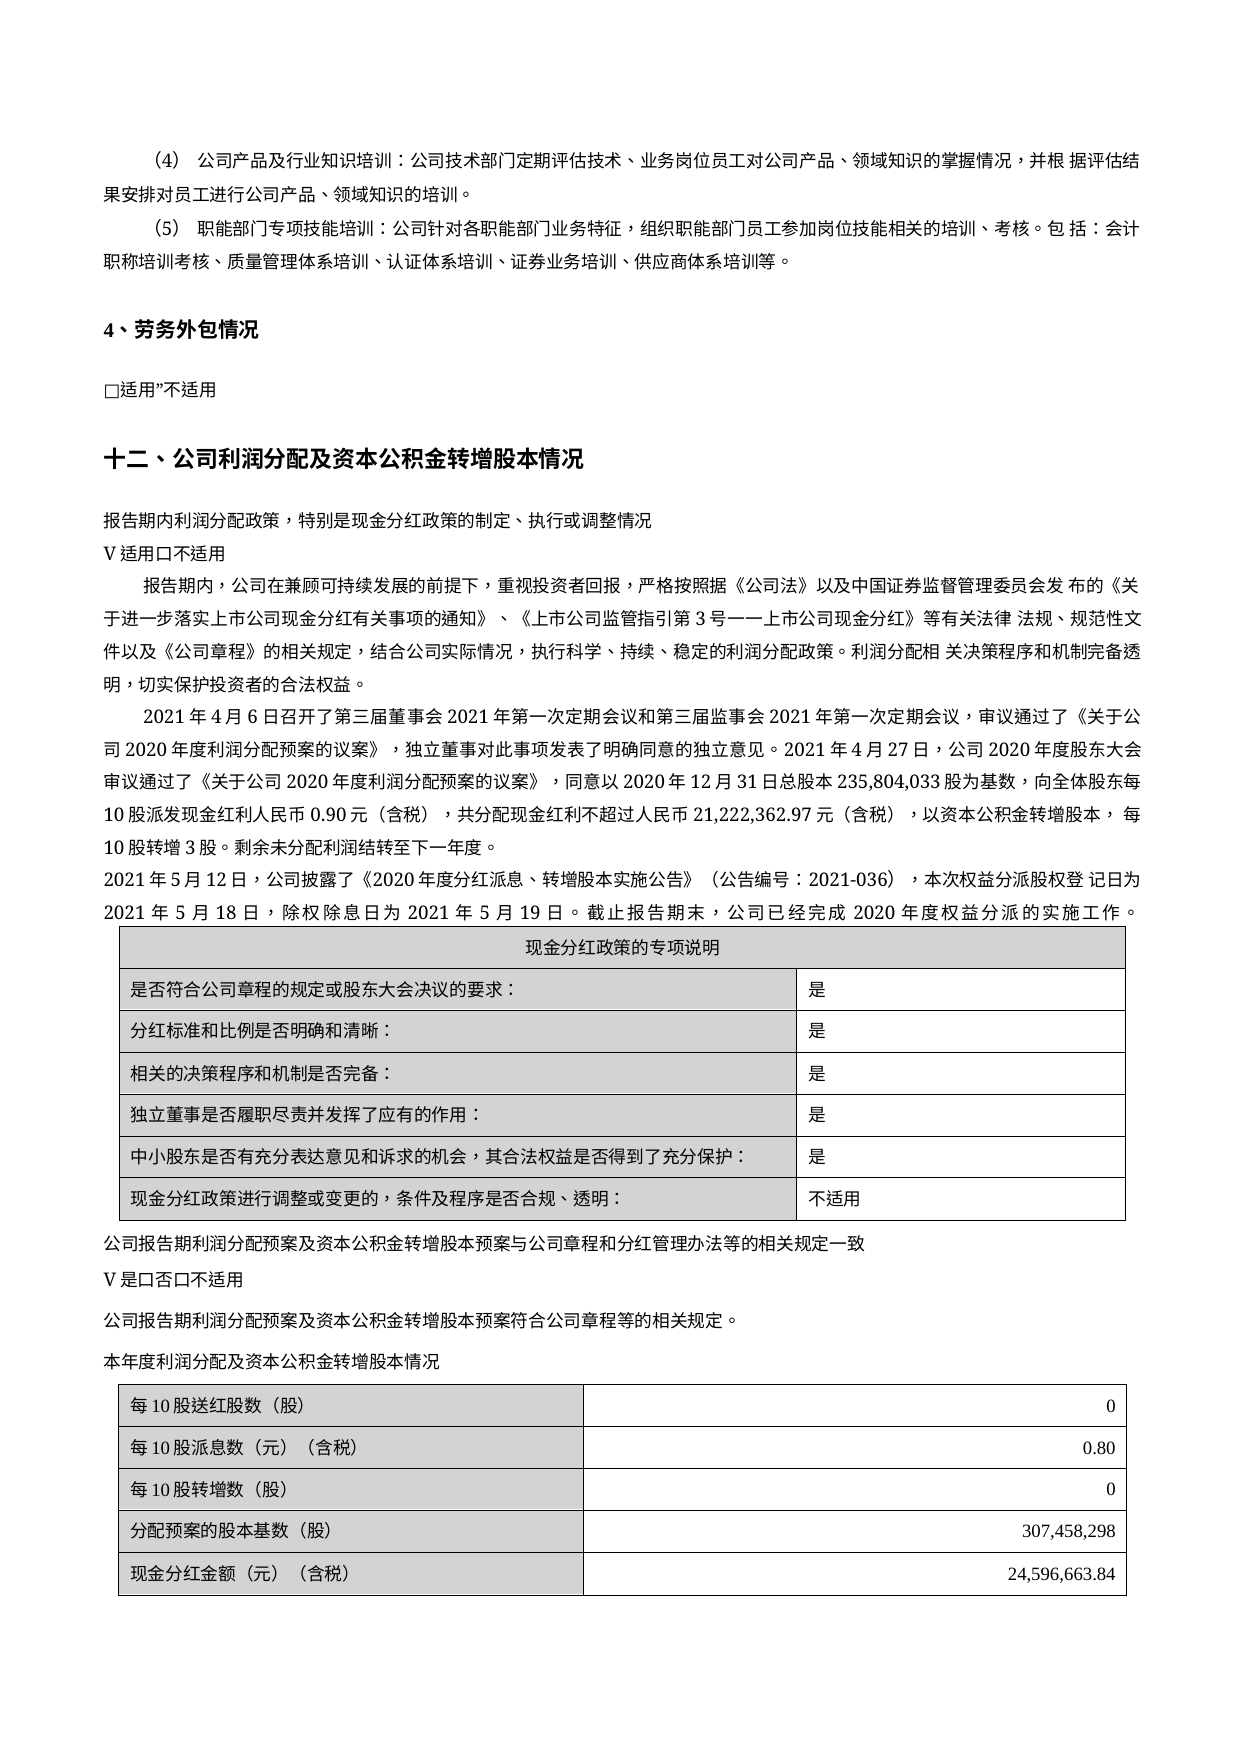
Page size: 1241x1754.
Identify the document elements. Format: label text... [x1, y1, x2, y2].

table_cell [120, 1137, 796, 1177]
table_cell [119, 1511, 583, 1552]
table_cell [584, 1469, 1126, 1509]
text V适用口不适用 [103, 534, 1142, 567]
text 本年度利润分配及资本公积金转增股本情况 [103, 1349, 1142, 1373]
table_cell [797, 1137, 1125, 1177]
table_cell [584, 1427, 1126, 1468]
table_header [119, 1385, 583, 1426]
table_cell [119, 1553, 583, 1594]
subtitle 十二、公司利润分配及资本公积金转增股本情况 [103, 443, 1142, 474]
text 报告期内利润分配政策，特别是现金分红政策的制定、执行或调整情况 [103, 501, 1142, 534]
text 公司报告期利润分配预案及资本公积金转增股本预案符合公司章程等的相关规定。 [103, 1308, 1142, 1332]
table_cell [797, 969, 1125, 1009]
text 2021年5月12日，公司披露了《2020年度分红派息、转增股本实施公告》（公告编号：2021-036），本次权益分派股权登 记日为2021年5月18日，除权除息日为2021年5月19日。截止报告期末，公司已经完成2020年度权益分派的实施工作。 [103, 861, 1142, 926]
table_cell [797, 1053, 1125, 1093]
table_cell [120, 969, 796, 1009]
text （4） 公司产品及行业知识培训：公司技术部门定期评估技术、业务岗位员工对公司产品、领域知识的掌握情况，并根 据评估结果安排对员工进行公司产品、领域知识的培训。 [103, 141, 1142, 208]
text 2021年4月6日召开了第三届董事会2021年第一次定期会议和第三届监事会2021年第一次定期会议，审议通过了《关于公 司2020年度利润分配预案的议案》，独立董事对此事项发表了明确同意的独立意见。2021年4月27日，公司2020年度股东大会 审议通过了《关于公司2020年度利润分配预案的议案》，同意以2020年12月31日总股本235,804,033股为基数，向全体股东每 10股派发现金红利人民币0.90元（含税），共分配现金红利不超过人民币21,222,362.97元（含税），以资本公积金转增股本， 每10股转增3股。剩余未分配利润结转至下一年度。 [103, 698, 1142, 861]
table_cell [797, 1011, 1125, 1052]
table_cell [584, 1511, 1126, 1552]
subtitle 4、劳务外包情况 [103, 315, 1142, 344]
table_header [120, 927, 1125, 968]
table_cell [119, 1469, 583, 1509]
text V是口否口不适用 [103, 1266, 1142, 1292]
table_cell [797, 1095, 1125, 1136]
text 公司报告期利润分配预案及资本公积金转增股本预案与公司章程和分红管理办法等的相关规定一致 [103, 1231, 1142, 1256]
text （5） 职能部门专项技能培训：公司针对各职能部门业务特征，组织职能部门员工参加岗位技能相关的培训、考核。包 括：会计职称培训考核、质量管理体系培训、认证体系培训、证券业务培训、供应商体系培训等。 [103, 208, 1142, 276]
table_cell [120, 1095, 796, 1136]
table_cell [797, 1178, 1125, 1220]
text 报告期内，公司在兼顾可持续发展的前提下，重视投资者回报，严格按照据《公司法》以及中国证券监督管理委员会发 布的《关于进一步落实上市公司现金分红有关事项的通知》、《上市公司监管指引第3号一一上市公司现金分红》等有关法律 法规、规范性文件以及《公司章程》的相关规定，结合公司实际情况，执行科学、持续、稳定的利润分配政策。利润分配相 关决策程序和机制完备透明，切实保护投资者的合法权益。 [103, 567, 1142, 698]
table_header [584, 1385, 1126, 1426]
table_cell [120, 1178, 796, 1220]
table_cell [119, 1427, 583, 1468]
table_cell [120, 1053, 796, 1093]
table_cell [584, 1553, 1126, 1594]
text □适用”不适用 [103, 371, 1142, 403]
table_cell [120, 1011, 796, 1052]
